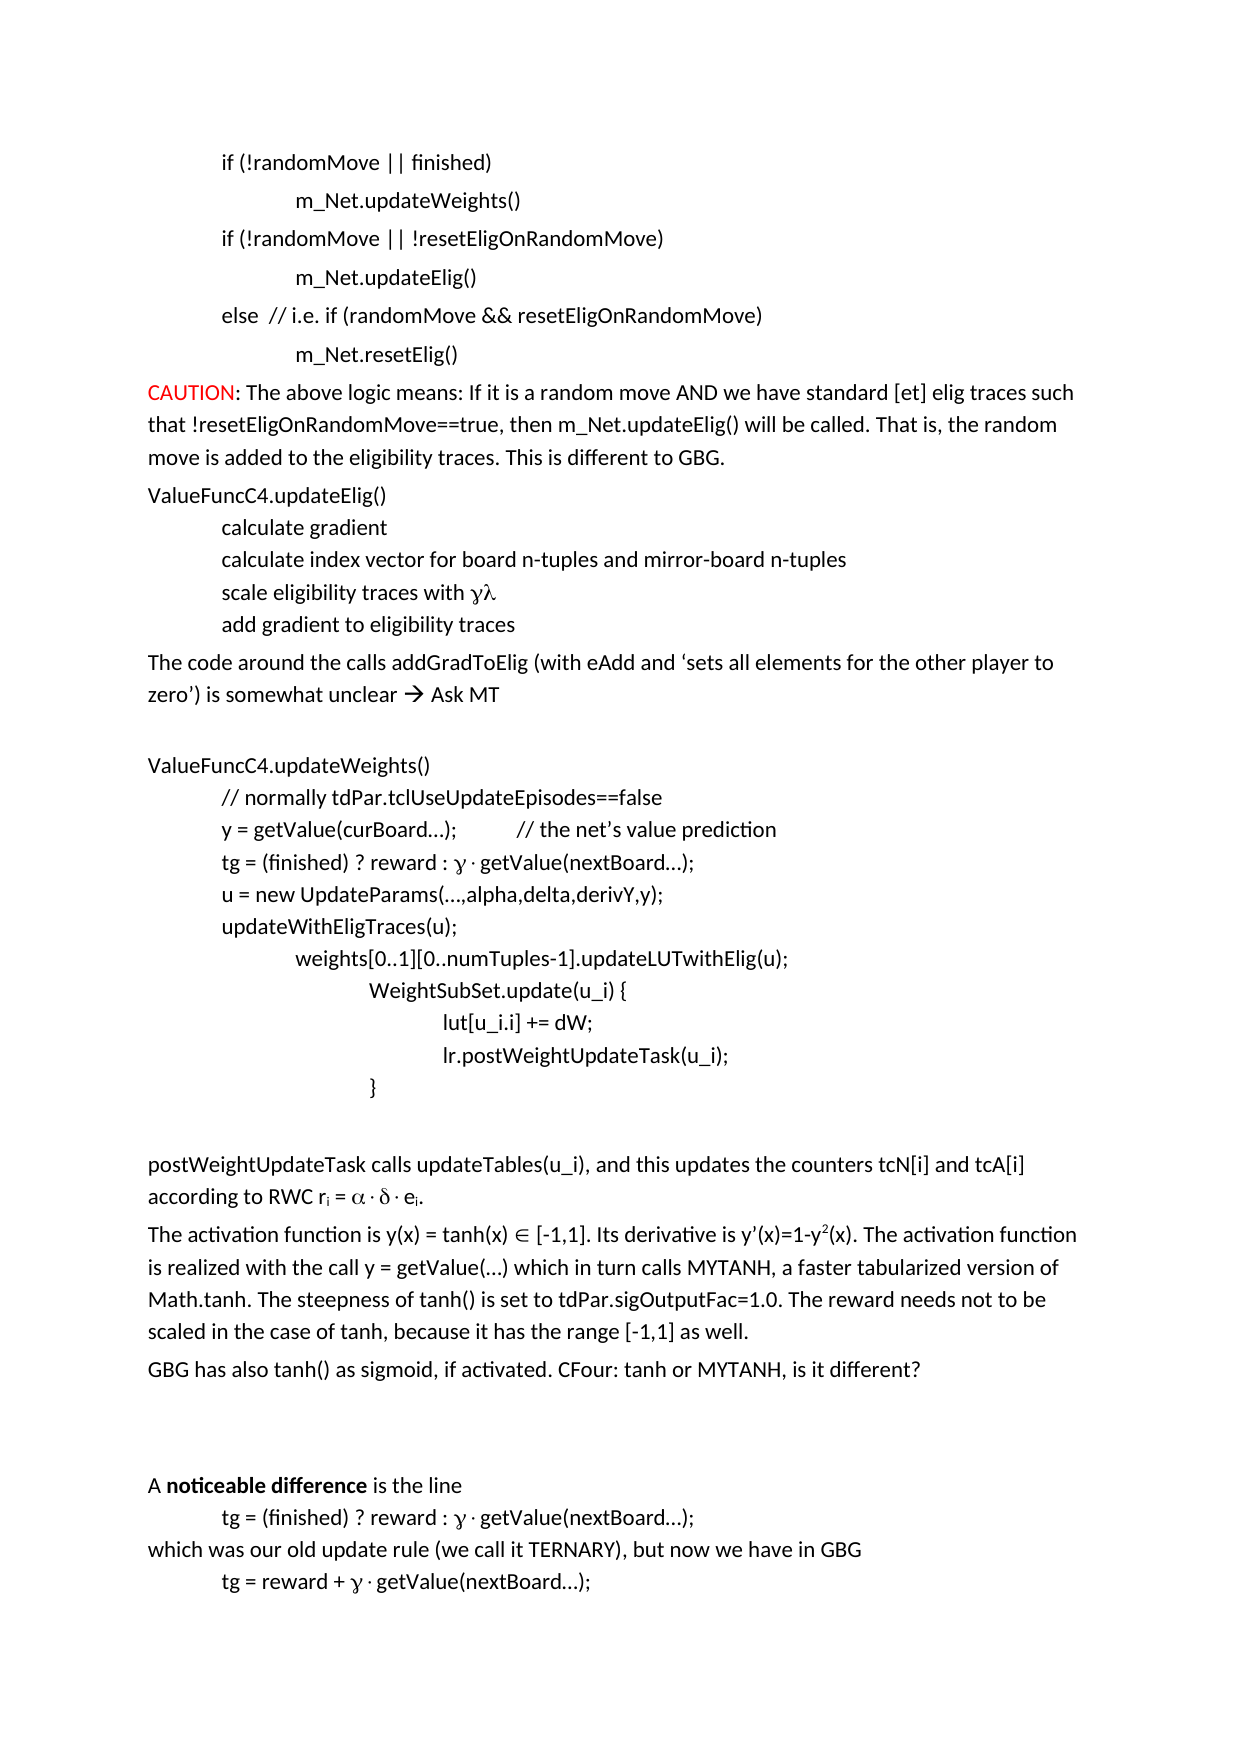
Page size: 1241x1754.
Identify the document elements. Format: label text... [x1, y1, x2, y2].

text m_Net.updateWeights() [148, 186, 1093, 214]
text if (!randomMove || finished) [148, 148, 1093, 176]
text ValueFuncC4.updateWeights() // normally tdPar.tclUseUpdateEpisodes==false y = getValue(curBoard…); // the net’s value prediction tg = (finished) ? reward : getValue(nextBoard…); u = new UpdateParams(…,alpha,delta,derivY,y); updateWithEligTraces(u); weights[0..1][0..numTuples-1].updateLUTwithElig(u); WeightSubSet.update(u_i) { lut[u_i.i] += dW; lr.postWeightUpdateTask(u_i); } [148, 751, 1093, 1101]
text else // i.e. if (randomMove && resetEligOnRandomMove) [148, 301, 1093, 329]
text postWeightUpdateTask calls updateTables(u_i), and this updates the counters tcN[i] and tcA[i] according to RWC ri = ei. [148, 1150, 1093, 1210]
text m_Net.resetElig() [148, 340, 1093, 368]
text m_Net.updateElig() [148, 263, 1093, 291]
text The code around the calls addGradToElig (with eAdd and ‘sets all elements for the other player to zero’) is somewhat unclear Ask MT [148, 648, 1093, 741]
text if (!randomMove || !resetEligOnRandomMove) [148, 224, 1093, 252]
text GBG has also tanh() as sigmoid, if activated. CFour: tanh or MYTANH, is it different? [148, 1355, 1093, 1383]
